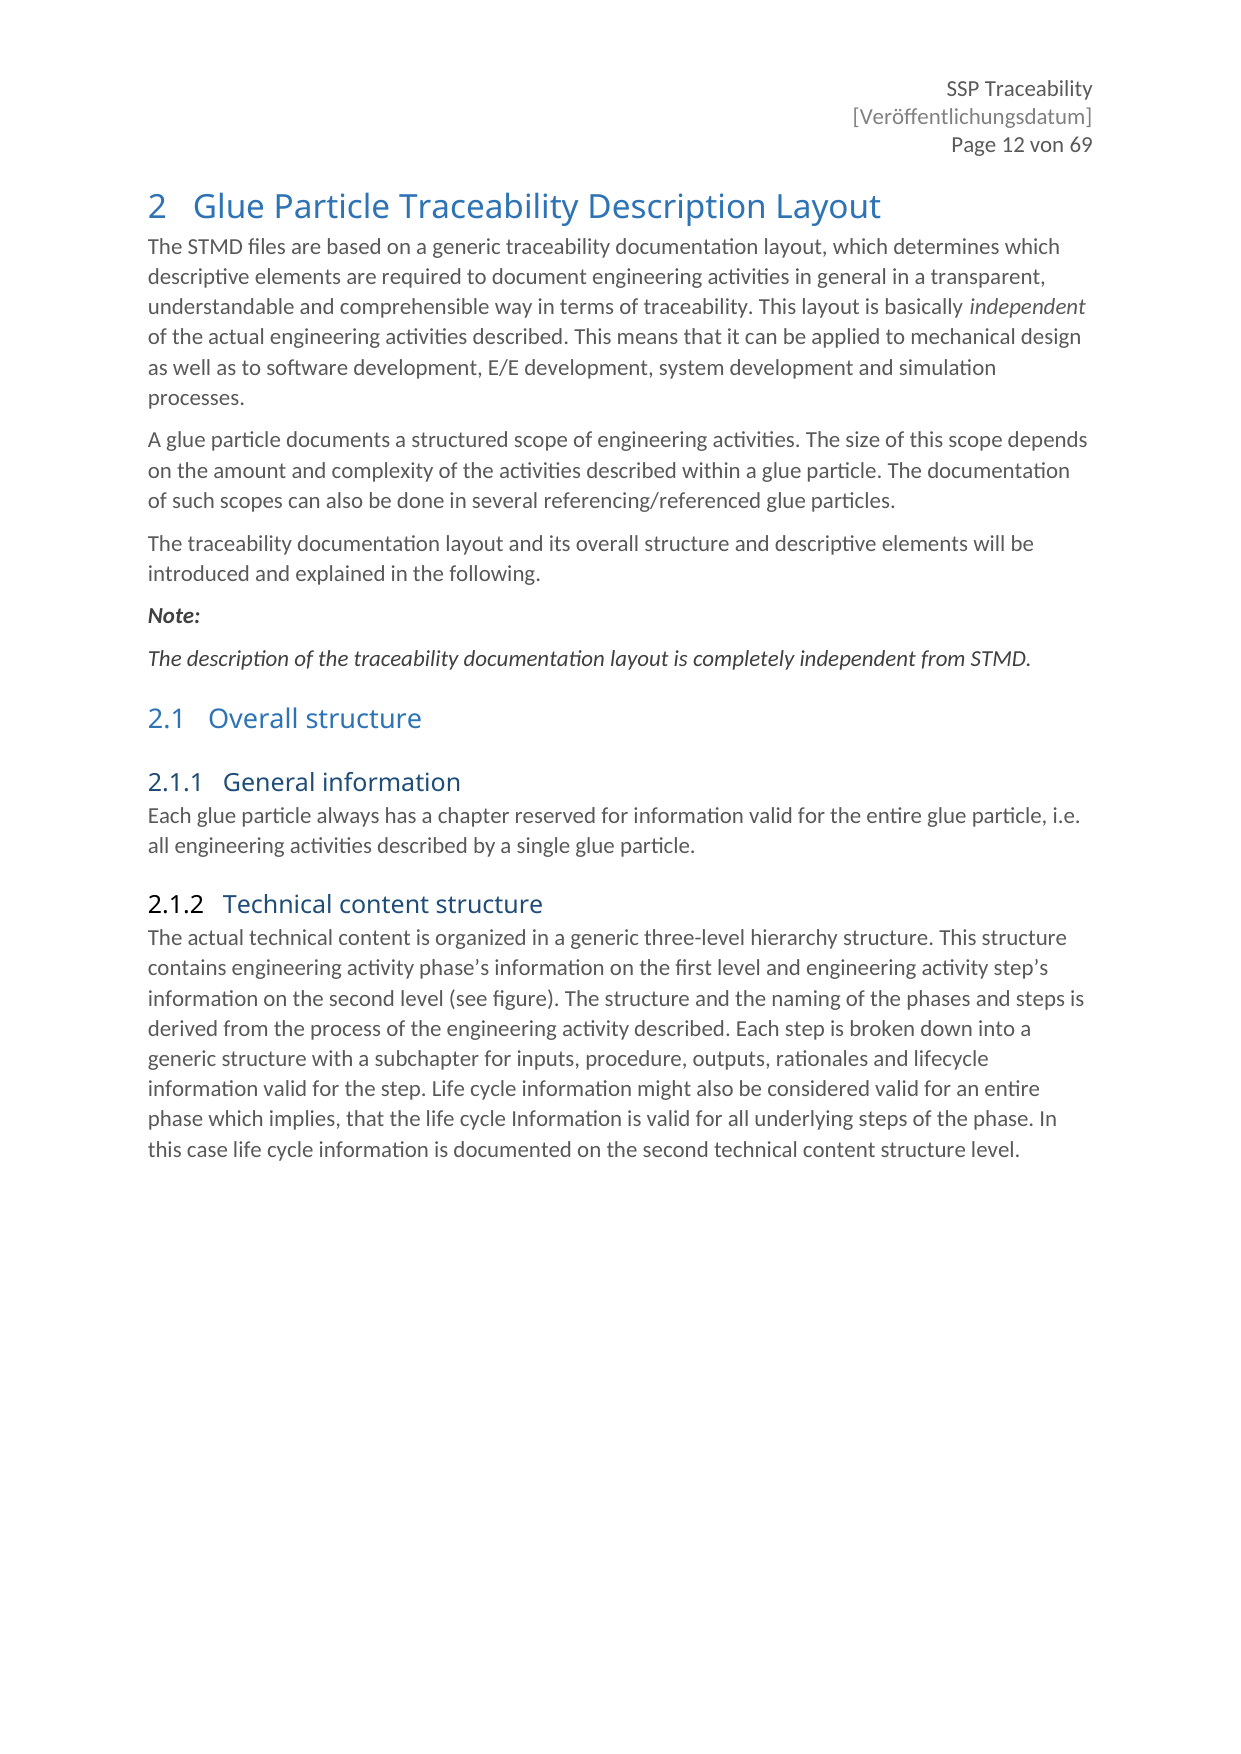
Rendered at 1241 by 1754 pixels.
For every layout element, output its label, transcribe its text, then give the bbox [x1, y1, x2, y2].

subtitle Glue Particle Traceability Description Layout [148, 183, 1093, 228]
subtitle General information [148, 764, 1093, 798]
text The description of the traceability documentation layout is completely independent from STMD. [148, 644, 1093, 672]
text A glue particle documents a structured scope of engineering activities. The size of this scope depends on the amount and complexity of the activities described within a glue particle. The documentation of such scopes can also be done in several referencing/referenced glue particles. [148, 426, 1093, 514]
text The traceability documentation layout and its overall structure and descriptive elements will be introduced and explained in the following. [148, 529, 1093, 587]
subtitle Overall structure [148, 699, 1093, 736]
text The actual technical content is organized in a generic three-level hierarchy structure. This structure contains engineering activity phase’s information on the first level and engineering activity step’s information on the second level (see figure). The structure and the naming of the phases and steps is derived from the process of the engineering activity described. Each step is broken down into a generic structure with a subchapter for inputs, procedure, outputs, rationales and lifecycle information valid for the step. Life cycle information might also be considered valid for an entire phase which implies, that the life cycle Information is valid for all underlying steps of the phase. In this case life cycle information is documented on the second technical content structure level. [148, 923, 1093, 1163]
subtitle Technical content structure [148, 886, 1093, 921]
text The STMD files are based on a generic traceability documentation layout, which determines which descriptive elements are required to document engineering activities in general in a transparent, understandable and comprehensible way in terms of traceability. This layout is basically independent of the actual engineering activities described. This means that it can be applied to mechanical design as well as to software development, E/E development, system development and simulation processes. [148, 232, 1093, 411]
text Note: [148, 602, 1093, 629]
text Each glue particle always has a chapter reserved for information valid for the entire glue particle, i.e. all engineering activities described by a single glue particle. [148, 801, 1093, 859]
